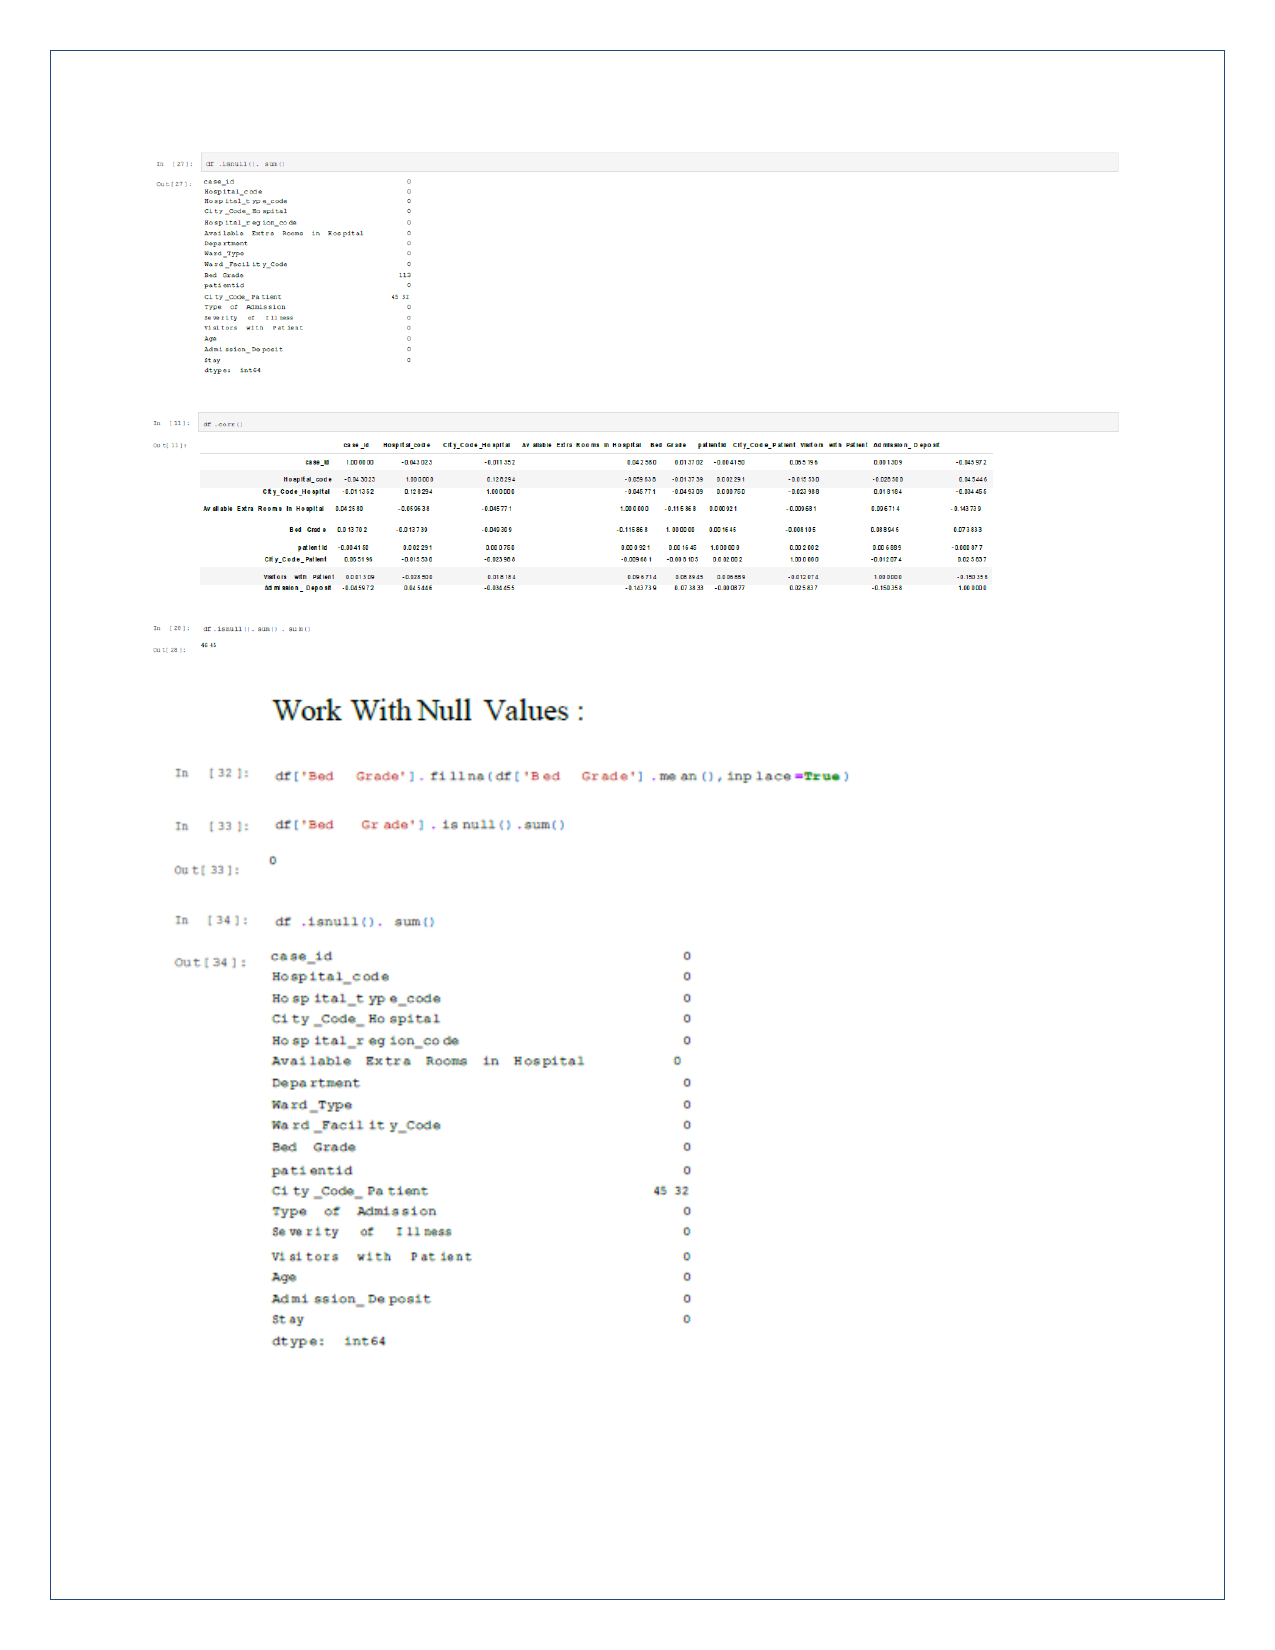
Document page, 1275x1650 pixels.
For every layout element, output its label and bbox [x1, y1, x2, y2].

picture [150, 683, 1092, 1367]
picture [150, 150, 1125, 381]
picture [150, 405, 1125, 659]
